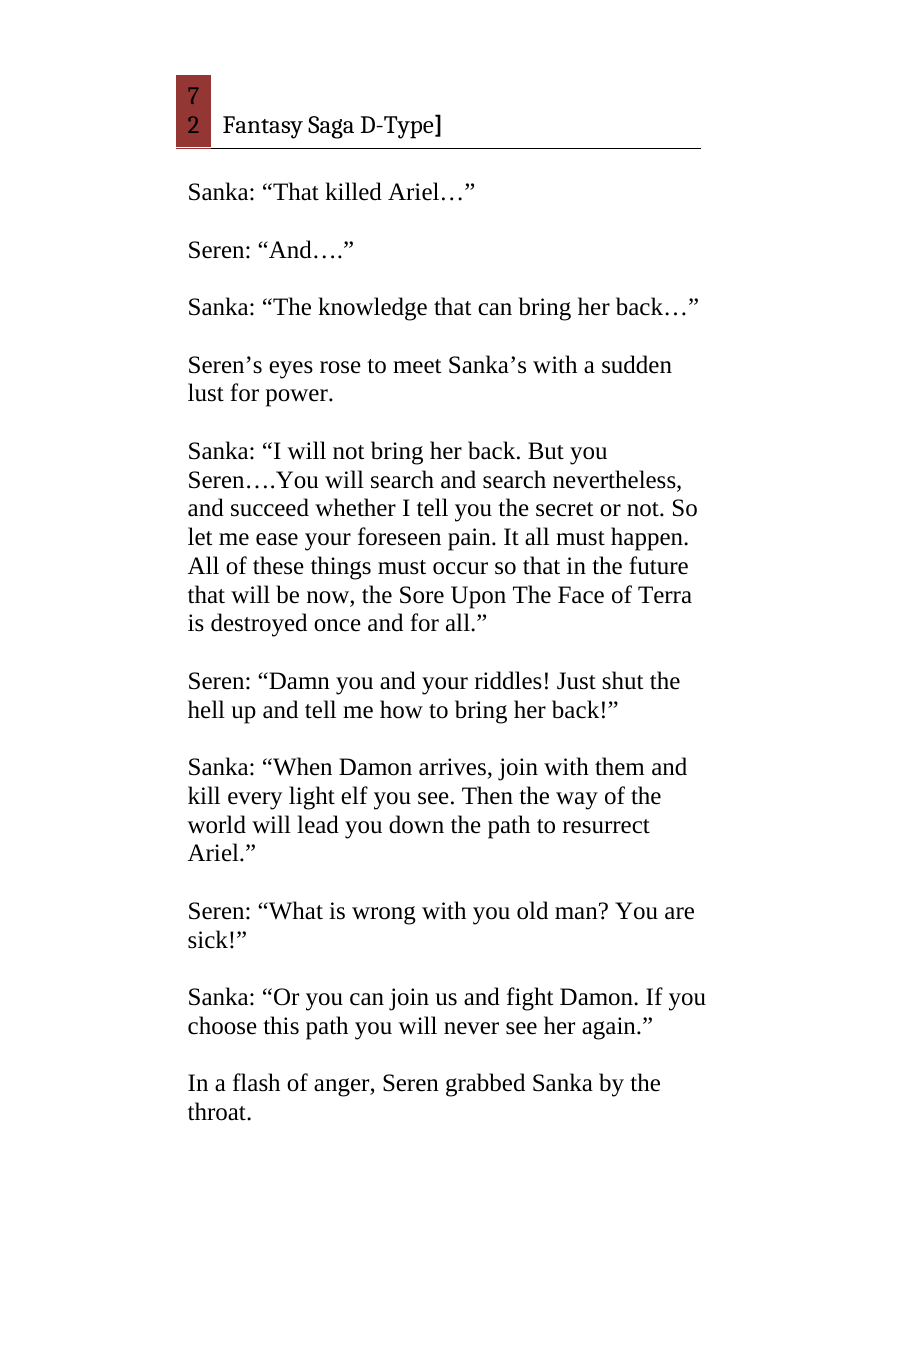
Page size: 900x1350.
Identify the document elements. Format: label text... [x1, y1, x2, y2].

text Sanka: “When Damon arrives, join with them and kill every light elf you see. Then the way of the world will lead you down the path to resurrect Ariel.” [187, 752, 712, 867]
text In a flash of anger, Seren grabbed Sanka by the throat. [187, 1068, 712, 1126]
text Sanka: “I will not bring her back. But you Seren….You will search and search nevertheless, and succeed whether I tell you the secret or not. So let me ease your foreseen pain. It all must happen. All of these things must occur so that in the future that will be now, the Sore Upon The Face of Terra is destroyed once and for all.” [187, 436, 712, 637]
text Seren: “And….” [187, 235, 712, 263]
text Sanka: “Or you can join us and fight Damon. If you choose this path you will never see her again.” [187, 982, 712, 1040]
text Seren: “Damn you and your riddles! Just shut the hell up and tell me how to bring her back!” [187, 666, 712, 723]
text Seren: “What is wrong with you old man? You are sick!” [187, 896, 712, 953]
text Sanka: “That killed Ariel…” [187, 177, 712, 206]
text Sanka: “The knowledge that can bring her back…” [187, 292, 712, 321]
text Seren’s eyes rose to meet Sanka’s with a sudden lust for power. [187, 350, 712, 407]
